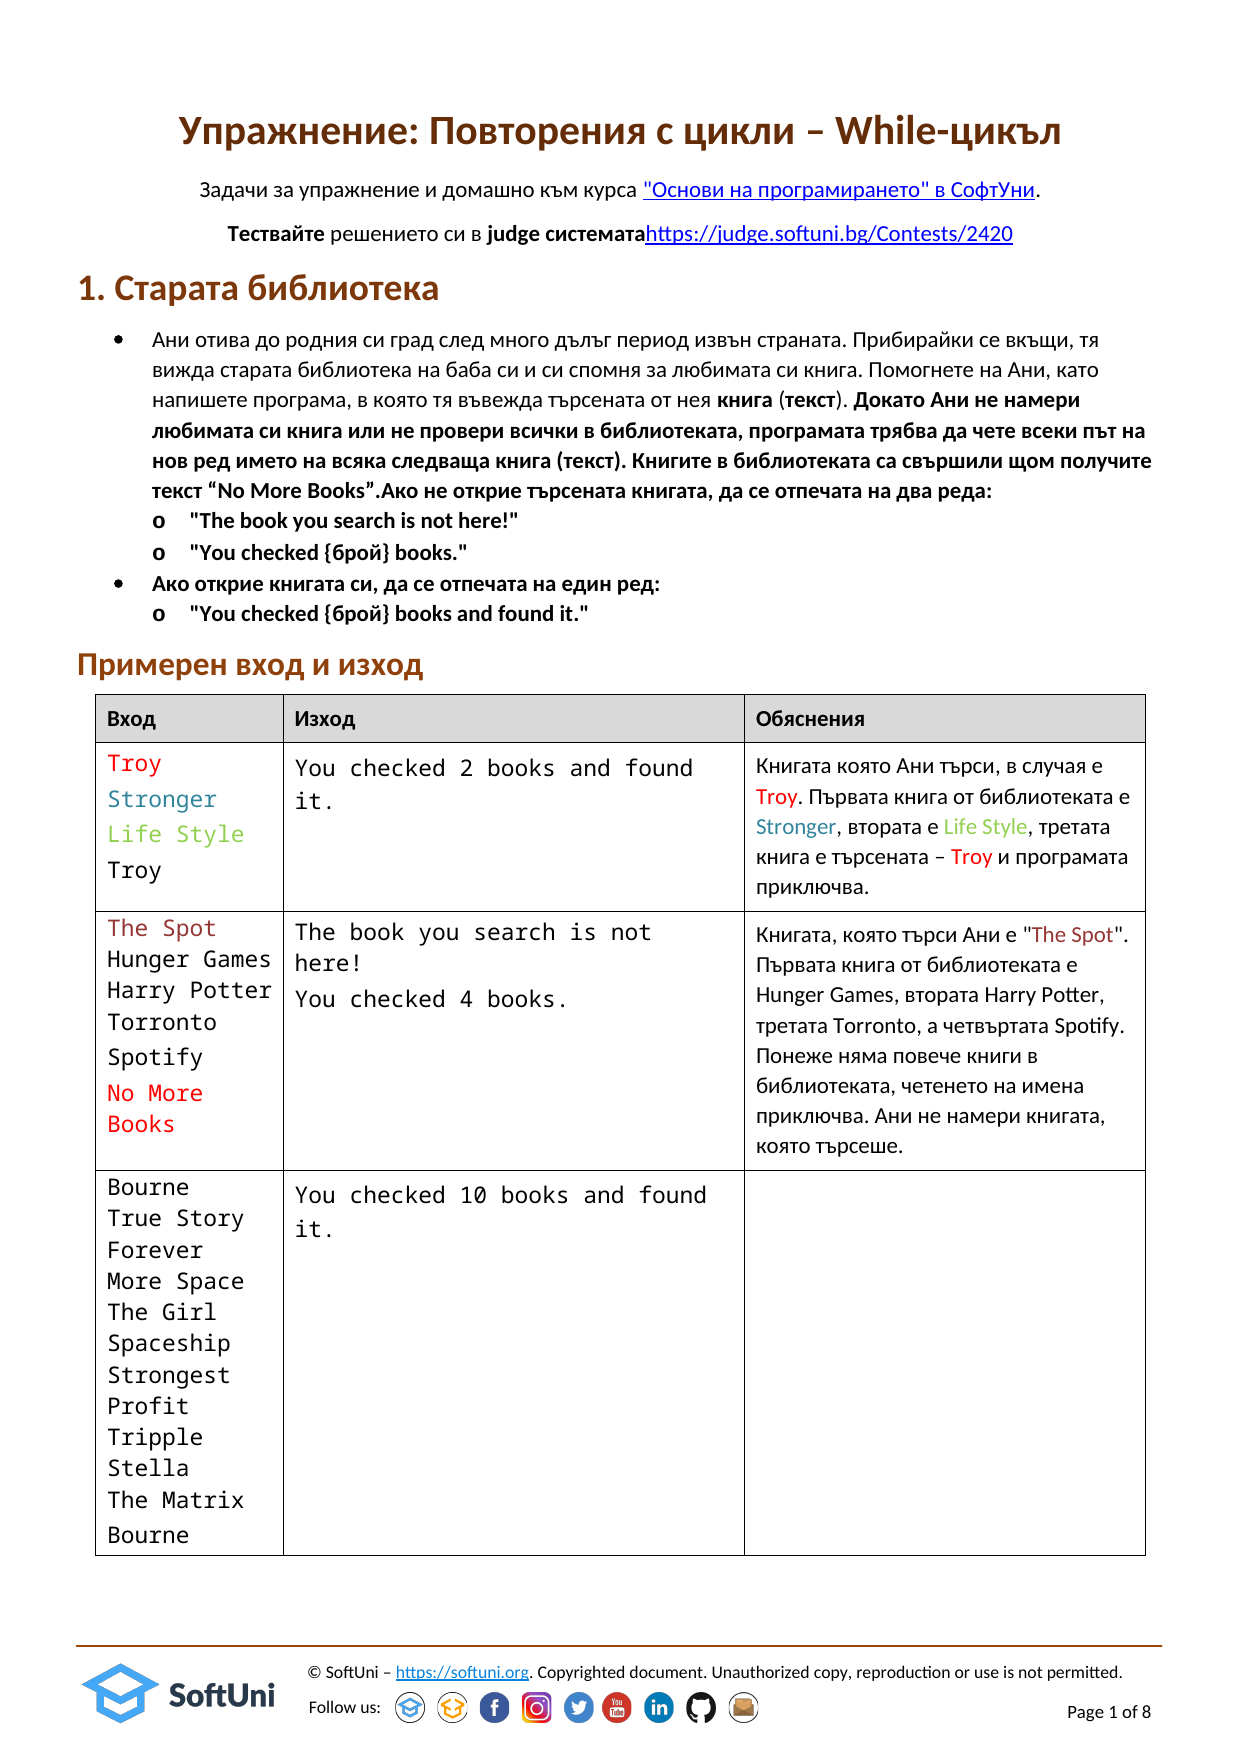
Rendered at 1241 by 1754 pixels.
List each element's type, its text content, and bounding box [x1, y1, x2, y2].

subtitle Старата библиотека [77, 264, 1163, 310]
picture [658, 1705, 667, 1714]
list "You checked {брой} books and found it." [152, 599, 1163, 629]
list Ани отива до родния си град след много дълъг период извън страната. Прибирайки се вкъщи, тя вижда старата библиотека на баба си и си спомня за любимата си книга. Помогнете на Ани, като напишете програма, в която тя въвежда търсената от нея книга (текст). Докато Ани не намери любимата си книга или не провери всички в библиотеката, програмата трябва да чете всеки път на нов ред името на всяка следваща книга (текст). Книгите в библиотеката са свършили щом получите текст “No More Books”.Ако не открие търсената книгата, да се отпечата на два реда: [114, 325, 1163, 504]
list "You checked {брой} books." [152, 538, 1163, 567]
picture [564, 1692, 594, 1723]
table_cell You checked 10 books and found it. [284, 1171, 744, 1554]
table_cell Книгата която Ани търси, в случая е Troy. Първата книга от библиотеката е Stronger, втората е Life Style, третата книга е търсената – Troy и програмата приключва. [745, 743, 1145, 911]
text Тествайте решението си в judge систематаhttps://judge.softuni.bg/Contests/2420 [77, 219, 1163, 247]
table_cell Книгата, която търси Ани е "The Spot". Първата книга от библиотеката е Hunger Games, втората Harry Potter, третата Torronto, а четвъртата Spotify. Понеже няма повече книги в библиотеката, четенето на имена приключва. Ани не намери книгата, която търсеше. [745, 912, 1145, 1170]
table_cell You checked 2 books and found it. [284, 743, 744, 911]
text Упражнение: Повторения с цикли – While-цикъл [77, 104, 1163, 154]
picture [644, 1692, 653, 1701]
picture [395, 1692, 425, 1723]
list Ако открие книгата си, да се отпечата на един ред: [114, 569, 1163, 597]
text Задачи за упражнение и домашно към курса "Основи на програмирането" в СофтУни. [77, 175, 1163, 203]
table_header Изход [284, 695, 744, 742]
picture [522, 1692, 552, 1723]
picture [728, 1692, 759, 1723]
picture [602, 1692, 632, 1723]
table_cell [745, 1171, 1145, 1554]
subtitle Примерен вход и изход [77, 643, 1163, 684]
table_cell The book you search is not here! You checked 4 books. [284, 912, 744, 1170]
table_cell The Spot Hunger Games Harry Potter Torronto Spotify No More Books [96, 912, 283, 1170]
picture [686, 1692, 716, 1723]
table_cell Bourne True Story Forever More Space The Girl Spaceship Strongest Profit Tripple Stella The Matrix Bourne [96, 1171, 283, 1554]
picture [75, 1658, 281, 1729]
picture [437, 1692, 468, 1723]
picture [665, 1692, 674, 1701]
picture [665, 1714, 674, 1723]
table_header Обяснения [745, 695, 1145, 742]
picture [644, 1714, 653, 1723]
table_cell Troy Stronger Life Style Troy [96, 743, 283, 911]
picture [479, 1692, 510, 1723]
list "The book you search is not here!" [152, 506, 1163, 536]
table_header Вход [96, 695, 283, 742]
